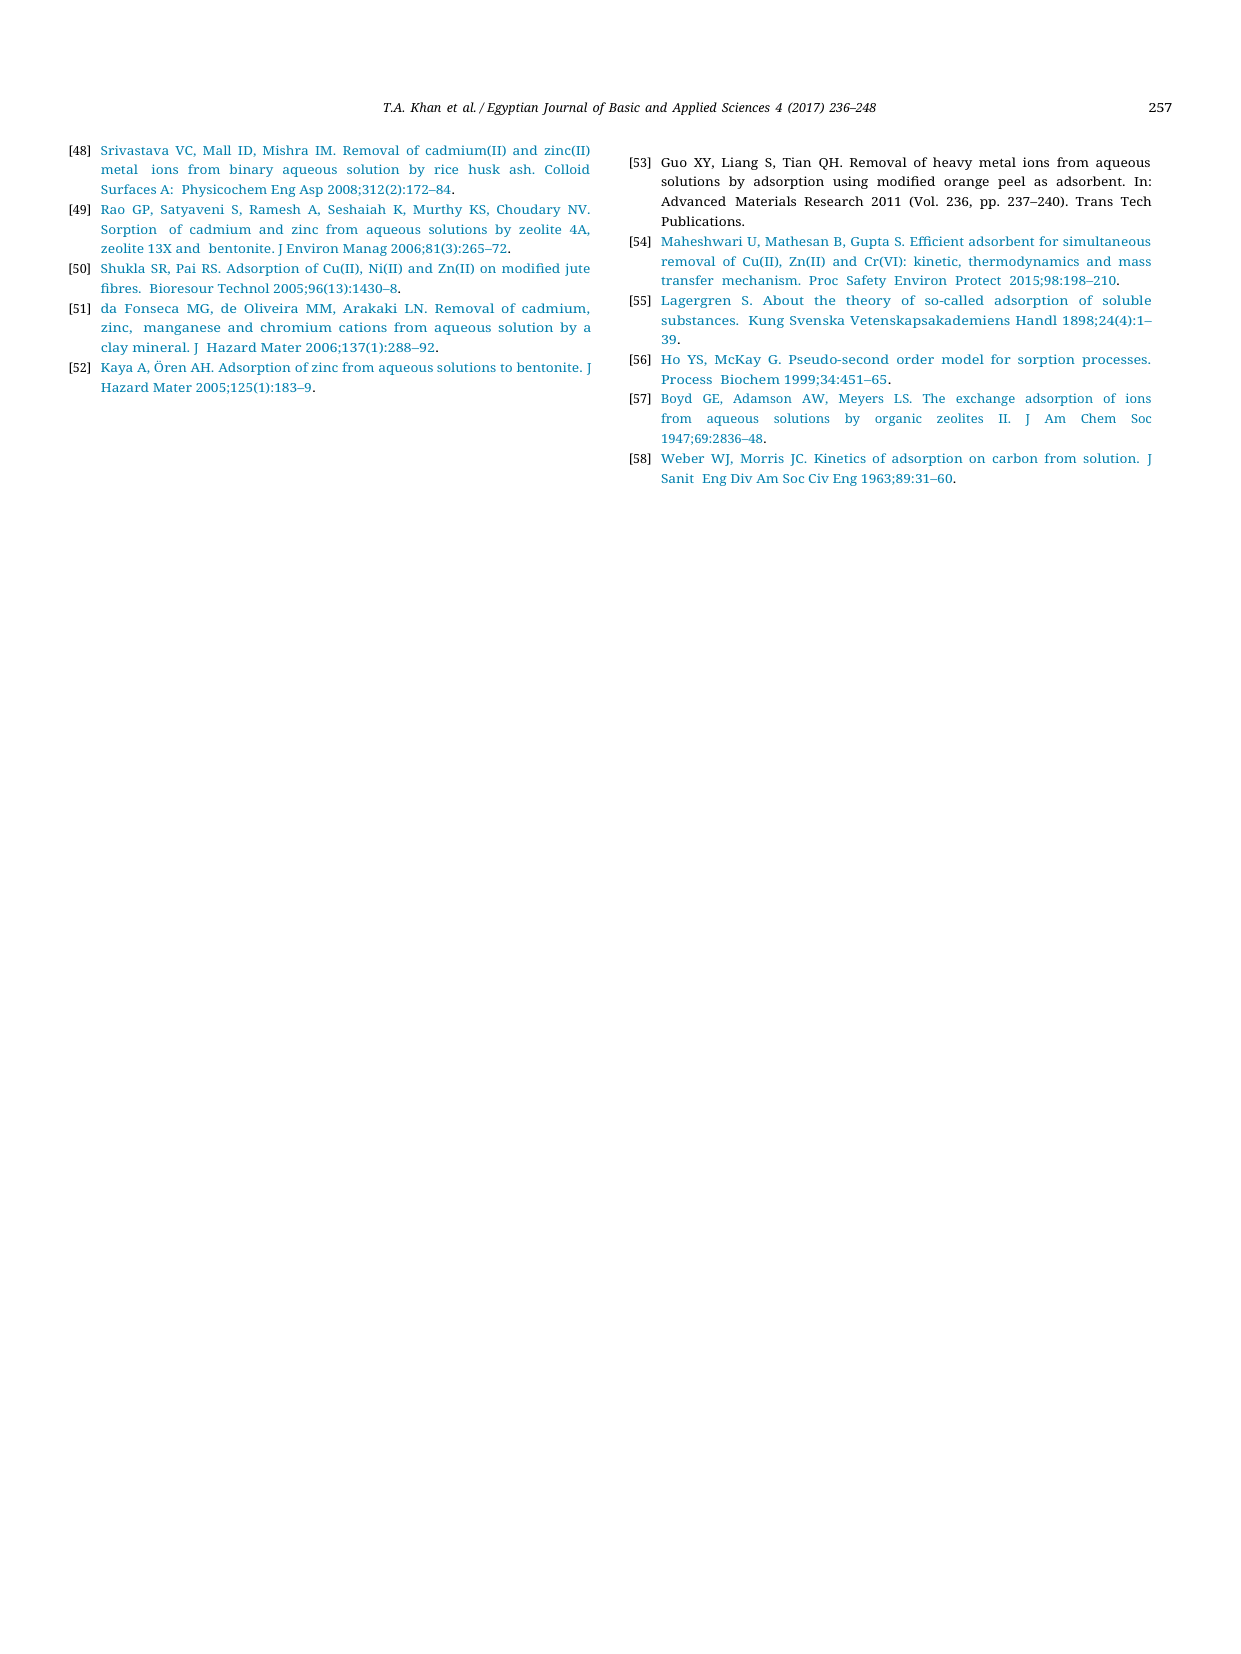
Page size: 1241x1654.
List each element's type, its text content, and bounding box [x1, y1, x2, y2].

picture [753, 456, 759, 463]
picture [509, 303, 515, 311]
picture [1044, 416, 1050, 423]
picture [676, 315, 682, 322]
picture [790, 454, 795, 466]
picture [229, 362, 234, 372]
picture [1074, 239, 1084, 244]
picture [935, 315, 943, 325]
picture [868, 239, 874, 247]
list Weber WJ, Morris JC. Kinetics of adsorption on carbon from solution. J Sanit Eng Div Am Soc Civ Eng 1963;89:31–60. [628, 450, 1152, 487]
picture [505, 365, 511, 372]
picture [101, 205, 107, 212]
picture [125, 304, 132, 311]
picture [297, 284, 303, 293]
picture [305, 266, 311, 273]
picture [661, 413, 671, 421]
picture [669, 435, 679, 443]
picture [989, 318, 1000, 323]
picture [990, 354, 996, 362]
picture [362, 365, 372, 370]
picture [367, 303, 375, 313]
picture [299, 187, 305, 194]
picture [977, 393, 984, 403]
picture [208, 167, 218, 172]
picture [445, 204, 451, 212]
picture [312, 263, 318, 271]
picture [375, 227, 381, 235]
picture [896, 416, 903, 423]
picture [100, 283, 108, 291]
picture [285, 145, 291, 153]
picture [577, 227, 583, 234]
list Lagergren S. About the theory of so-called adsorption of soluble substances. Kung Svenska Vetenskapsakademiens Handl 1898;24(4):1–39. [628, 292, 1152, 348]
picture [922, 236, 928, 244]
picture [991, 239, 997, 246]
list Rao GP, Satyaveni S, Ramesh A, Seshaiah K, Murthy KS, Choudary NV. Sorption of cadmium and zinc from aqueous solutions by zeolite 4A, zeolite 13X and bentonite. J Environ Manag 2006;81(3):265–72. [68, 201, 591, 258]
list Shukla SR, Pai RS. Adsorption of Cu(II), Ni(II) and Zn(II) on modified jute fibres. Bioresour Technol 2005;96(13):1430–8. [68, 260, 591, 297]
picture [226, 266, 232, 273]
picture [302, 362, 308, 370]
picture [661, 277, 671, 285]
picture [353, 167, 359, 174]
picture [364, 167, 370, 174]
picture [202, 264, 208, 271]
picture [1053, 416, 1064, 421]
picture [828, 375, 835, 382]
picture [306, 343, 312, 350]
list Srivastava VC, Mall ID, Mishra IM. Removal of cadmium(II) and zinc(II) metal ions from binary aqueous solution by rice husk ash. Colloid Surfaces A: Physicochem Eng Asp 2008;312(2):172–84. [68, 142, 591, 198]
picture [502, 266, 512, 271]
picture [731, 474, 737, 481]
picture [121, 184, 129, 192]
picture [751, 237, 757, 246]
picture [889, 416, 895, 423]
list Ho YS, McKay G. Pseudo-second order model for sorption processes. Process Biochem 1999;34:451–65. [628, 351, 1152, 388]
picture [1016, 316, 1026, 323]
picture [325, 224, 331, 232]
picture [824, 278, 830, 285]
picture [1110, 455, 1116, 463]
picture [834, 237, 841, 244]
picture [156, 167, 162, 174]
picture [116, 266, 122, 273]
picture [254, 365, 262, 373]
picture [674, 416, 680, 423]
picture [969, 456, 975, 463]
picture [942, 258, 949, 266]
picture [563, 306, 569, 313]
picture [744, 393, 750, 403]
picture [850, 256, 855, 266]
list da Fonseca MG, de Oliveira MM, Arakaki LN. Removal of cadmium, zinc, manganese and chromium cations from aqueous solution by a clay mineral. J Hazard Mater 2006;137(1):288–92. [68, 300, 591, 356]
picture [789, 355, 795, 362]
picture [182, 185, 188, 192]
picture [748, 275, 754, 283]
picture [711, 394, 718, 401]
picture [688, 259, 694, 266]
picture [413, 145, 419, 153]
picture [131, 226, 137, 234]
picture [553, 263, 558, 273]
picture [1106, 316, 1114, 323]
picture [326, 304, 332, 311]
picture [492, 164, 500, 174]
picture [295, 365, 301, 372]
picture [772, 295, 778, 302]
list Kaya A, Ören AH. Adsorption of zinc from aqueous solutions to bentonite. J Hazard Mater 2005;125(1):183–9. [68, 359, 591, 396]
picture [685, 393, 691, 401]
picture [354, 365, 360, 372]
picture [1025, 259, 1038, 269]
picture [893, 394, 899, 403]
picture [348, 204, 354, 212]
picture [425, 207, 431, 214]
picture [578, 265, 583, 273]
picture [695, 434, 701, 443]
picture [150, 284, 157, 291]
picture [535, 263, 543, 271]
picture [1079, 396, 1085, 403]
picture [756, 476, 762, 483]
picture [187, 164, 193, 172]
picture [735, 434, 755, 443]
picture [567, 364, 572, 372]
picture [833, 474, 839, 481]
picture [120, 227, 128, 235]
picture [946, 456, 952, 463]
picture [283, 266, 289, 273]
picture [478, 244, 484, 253]
picture [812, 474, 819, 481]
picture [1105, 396, 1111, 403]
picture [239, 227, 249, 232]
picture [660, 394, 666, 403]
picture [541, 364, 546, 372]
picture [343, 146, 349, 153]
picture [553, 207, 560, 217]
list Maheshwari U, Mathesan B, Gupta S. Efficient adsorbent for simultaneous removal of Cu(II), Zn(II) and Cr(VI): kinetic, thermodynamics and mass transfer mechanism. Proc Safety Environ Protect 2015;98:198–210. [628, 233, 1152, 289]
picture [190, 363, 196, 372]
picture [265, 364, 272, 372]
picture [205, 224, 210, 234]
picture [500, 364, 505, 372]
list Boyd GE, Adamson AW, Meyers LS. The exchange adsorption of ions from aqueous solutions by organic zeolites II. J Am Chem Soc 1947;69:2836–48. [628, 391, 1152, 447]
picture [1068, 395, 1075, 403]
picture [176, 224, 182, 232]
picture [446, 227, 452, 234]
picture [970, 278, 976, 285]
picture [169, 227, 175, 234]
picture [707, 416, 713, 423]
picture [372, 148, 378, 155]
picture [914, 456, 920, 463]
picture [721, 355, 727, 362]
picture [847, 479, 856, 486]
picture [480, 266, 486, 273]
picture [441, 206, 446, 214]
picture [189, 184, 195, 192]
picture [744, 416, 751, 423]
picture [359, 284, 366, 291]
list Guo XY, Liang S, Tian QH. Removal of heavy metal ions from aqueous solutions by adsorption using modified orange peel as adsorbent. In: Advanced Materials Research 2011 (Vol. 236, pp. 237–240). Trans Tech Publications. [628, 154, 1152, 230]
picture [844, 413, 850, 421]
picture [259, 245, 264, 253]
picture [383, 167, 389, 174]
picture [163, 286, 169, 293]
picture [868, 257, 878, 264]
picture [207, 343, 217, 350]
picture [910, 237, 916, 244]
picture [405, 227, 411, 234]
picture [159, 264, 165, 271]
picture [996, 259, 1006, 264]
picture [218, 365, 224, 372]
picture [408, 164, 414, 172]
picture [435, 304, 441, 311]
picture [553, 167, 559, 174]
picture [546, 365, 552, 372]
picture [109, 283, 115, 291]
picture [545, 148, 553, 153]
picture [719, 416, 728, 423]
